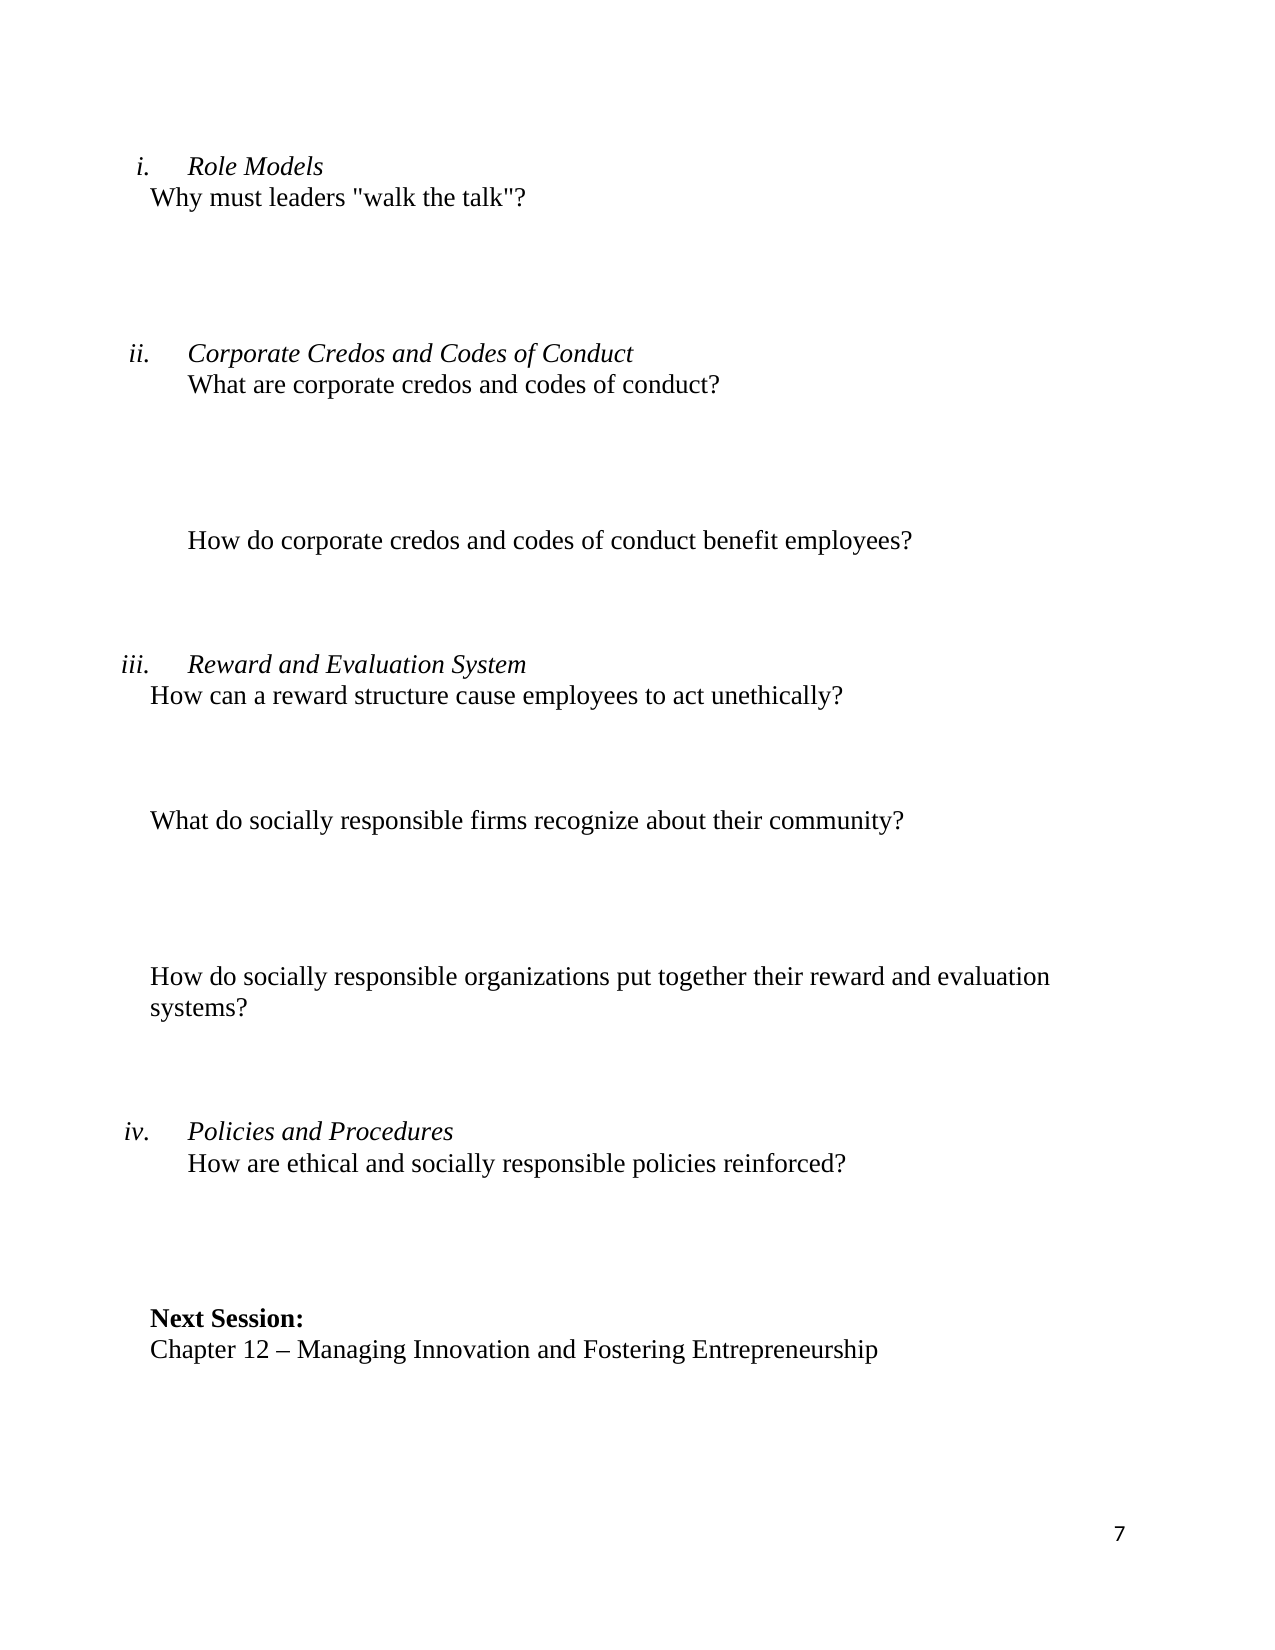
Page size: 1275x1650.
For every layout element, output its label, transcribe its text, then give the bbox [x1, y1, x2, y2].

list Role Models [150, 150, 1125, 181]
list Corporate Credos and Codes of Conduct [150, 337, 1125, 368]
text How can a reward structure cause employees to act unethically? [150, 679, 1125, 711]
text How do corporate credos and codes of conduct benefit employees? [187, 524, 1125, 555]
text Next Session: [150, 1302, 1125, 1333]
text What do socially responsible firms recognize about their community? [150, 804, 1125, 835]
list Policies and Procedures [150, 1116, 1125, 1147]
list Reward and Evaluation System [150, 648, 1125, 679]
text How do socially responsible organizations put together their reward and evaluation systems? [150, 960, 1125, 1022]
text How are ethical and socially responsible policies reinforced? [187, 1147, 1125, 1178]
text Why must leaders "walk the talk"? [150, 181, 1125, 212]
text Chapter 12 – Managing Innovation and Fostering Entrepreneurship [150, 1333, 1125, 1365]
text What are corporate credos and codes of conduct? [187, 368, 1125, 399]
